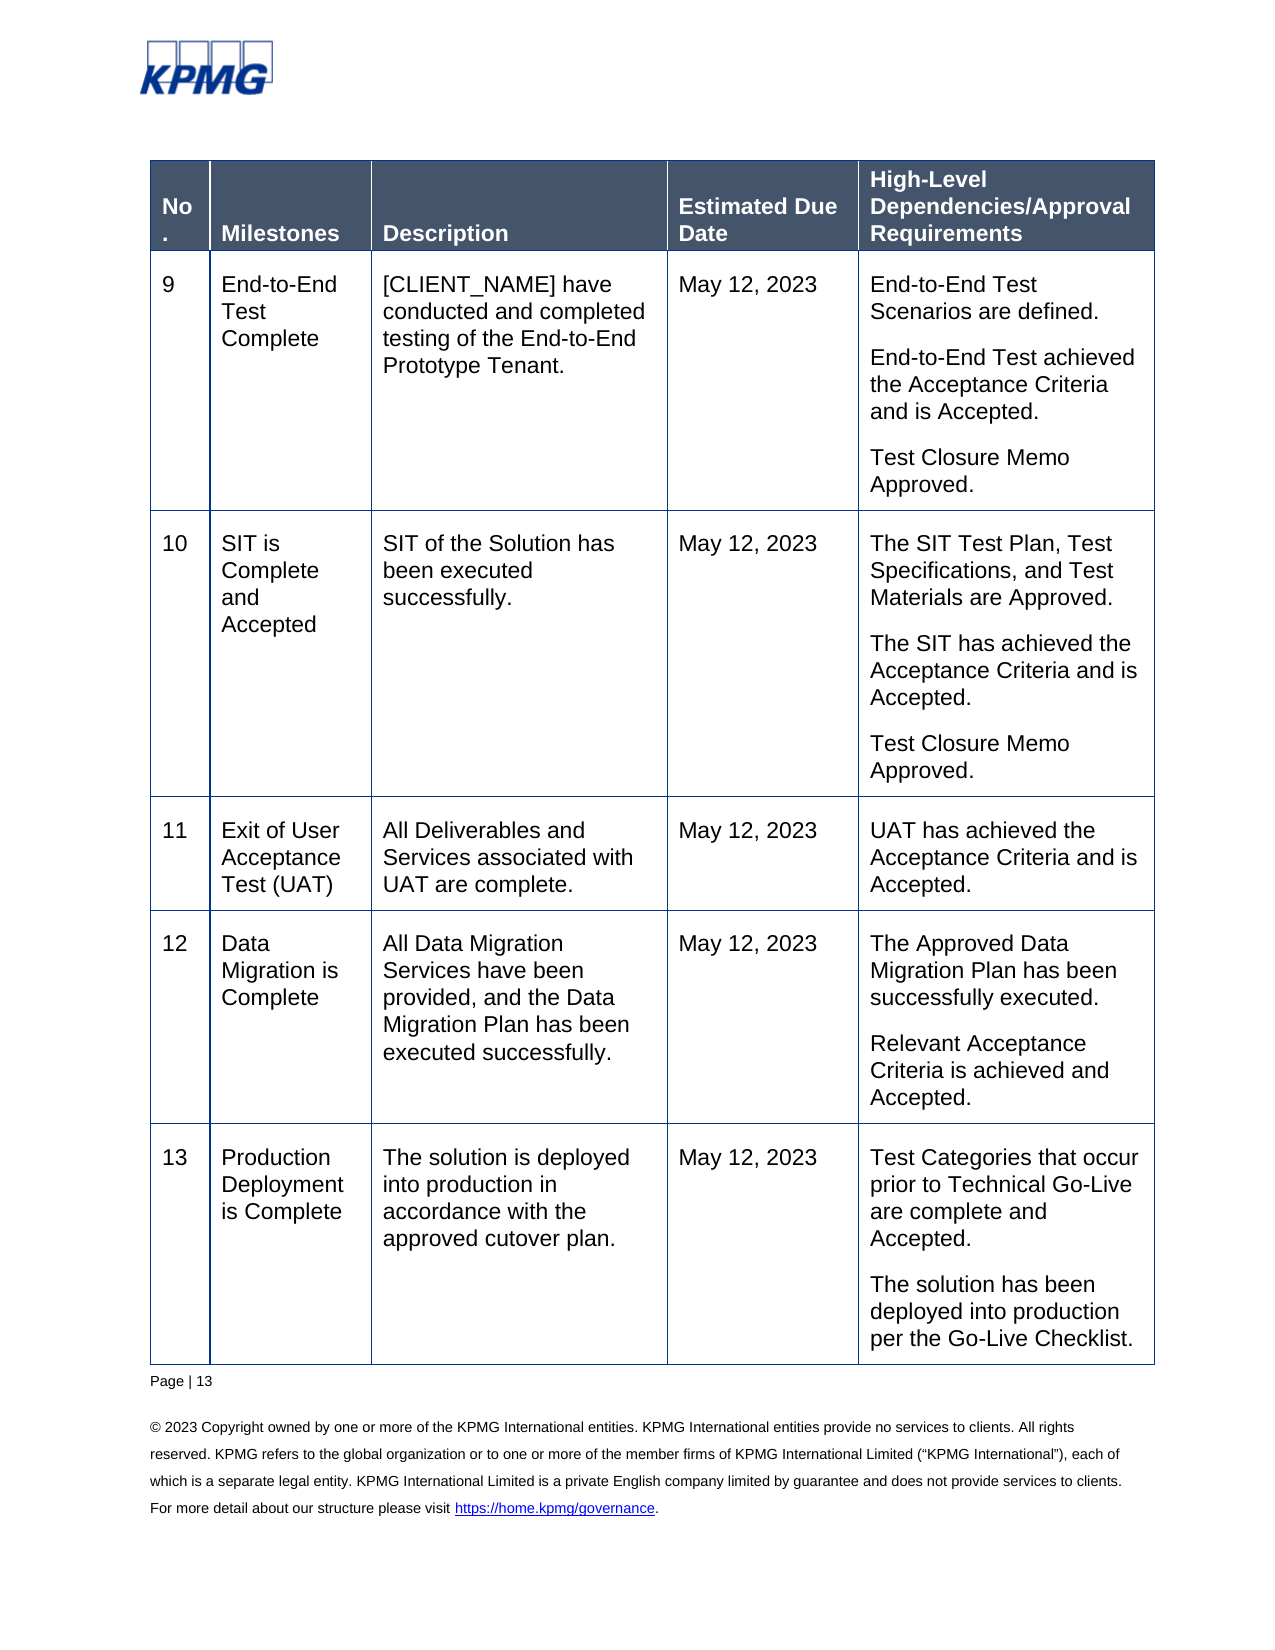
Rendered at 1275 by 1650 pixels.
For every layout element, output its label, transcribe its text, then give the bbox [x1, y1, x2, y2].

table_cell The Approved Data Migration Plan has been successfully executed. Relevant Acceptance Criteria is achieved and Accepted. [859, 911, 1154, 1123]
table_header Estimated Due Date [668, 161, 858, 250]
table_cell 9 [151, 251, 209, 510]
table_cell Test Categories that occur prior to Technical Go-Live are complete and Accepted. The solution has been deployed into production per the Go-Live Checklist. [859, 1124, 1154, 1364]
table_header No. [151, 161, 209, 250]
table_cell The SIT Test Plan, Test Specifications, and Test Materials are Approved. The SIT has achieved the Acceptance Criteria and is Accepted. Test Closure Memo Approved. [859, 511, 1154, 796]
table_cell All Data Migration Services have been provided, and the Data Migration Plan has been executed successfully. [372, 911, 667, 1123]
table_header Milestones [211, 161, 371, 250]
table_header Description [372, 161, 667, 250]
table_cell SIT is Complete and Accepted [211, 511, 371, 796]
table_cell SIT of the Solution has been executed successfully. [372, 511, 667, 796]
table_header High-Level Dependencies/Approval Requirements [859, 161, 1154, 250]
table_cell [CLIENT_NAME] have conducted and completed testing of the End-to-End Prototype Tenant. [372, 251, 667, 510]
table_cell Data Migration is Complete [211, 911, 371, 1123]
table_cell 10 [151, 511, 209, 796]
table_cell May 12, 2023 [668, 251, 858, 510]
table_cell Exit of User Acceptance Test (UAT) [211, 797, 371, 910]
table_cell 12 [151, 911, 209, 1123]
table_cell May 12, 2023 [668, 797, 858, 910]
table_cell End-to-End Test Scenarios are defined. End-to-End Test achieved the Acceptance Criteria and is Accepted. Test Closure Memo Approved. [859, 251, 1154, 510]
picture [118, 0, 302, 136]
table_cell May 12, 2023 [668, 1124, 858, 1364]
table_cell May 12, 2023 [668, 511, 858, 796]
table_cell The solution is deployed into production in accordance with the approved cutover plan. [372, 1124, 667, 1364]
table_cell Production Deployment is Complete [211, 1124, 371, 1364]
table_cell All Deliverables and Services associated with UAT are complete. [372, 797, 667, 910]
table_cell 13 [151, 1124, 209, 1364]
table_cell 11 [151, 797, 209, 910]
table_cell UAT has achieved the Acceptance Criteria and is Accepted. [859, 797, 1154, 910]
table_cell May 12, 2023 [668, 911, 858, 1123]
table_cell End-to-End Test Complete [211, 251, 371, 510]
